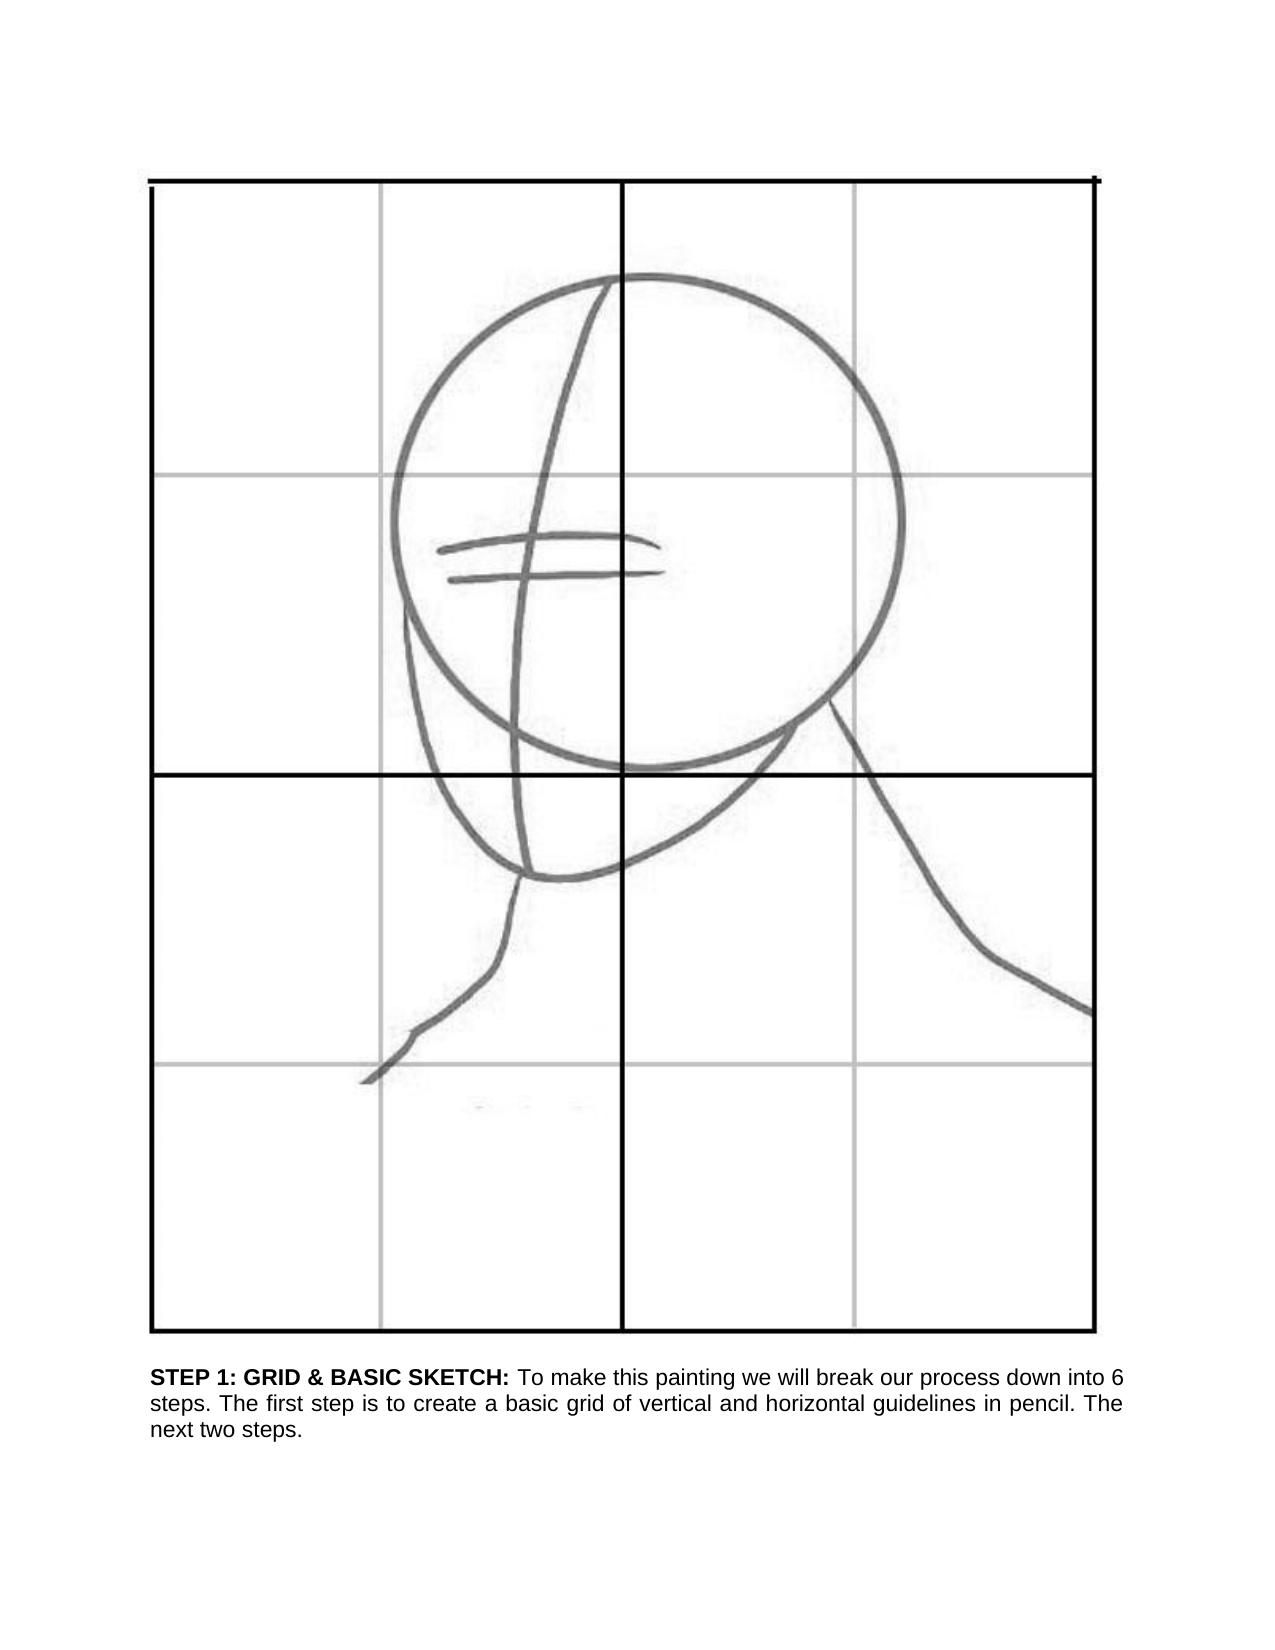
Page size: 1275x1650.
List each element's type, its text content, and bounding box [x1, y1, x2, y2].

picture [137, 168, 1113, 1345]
